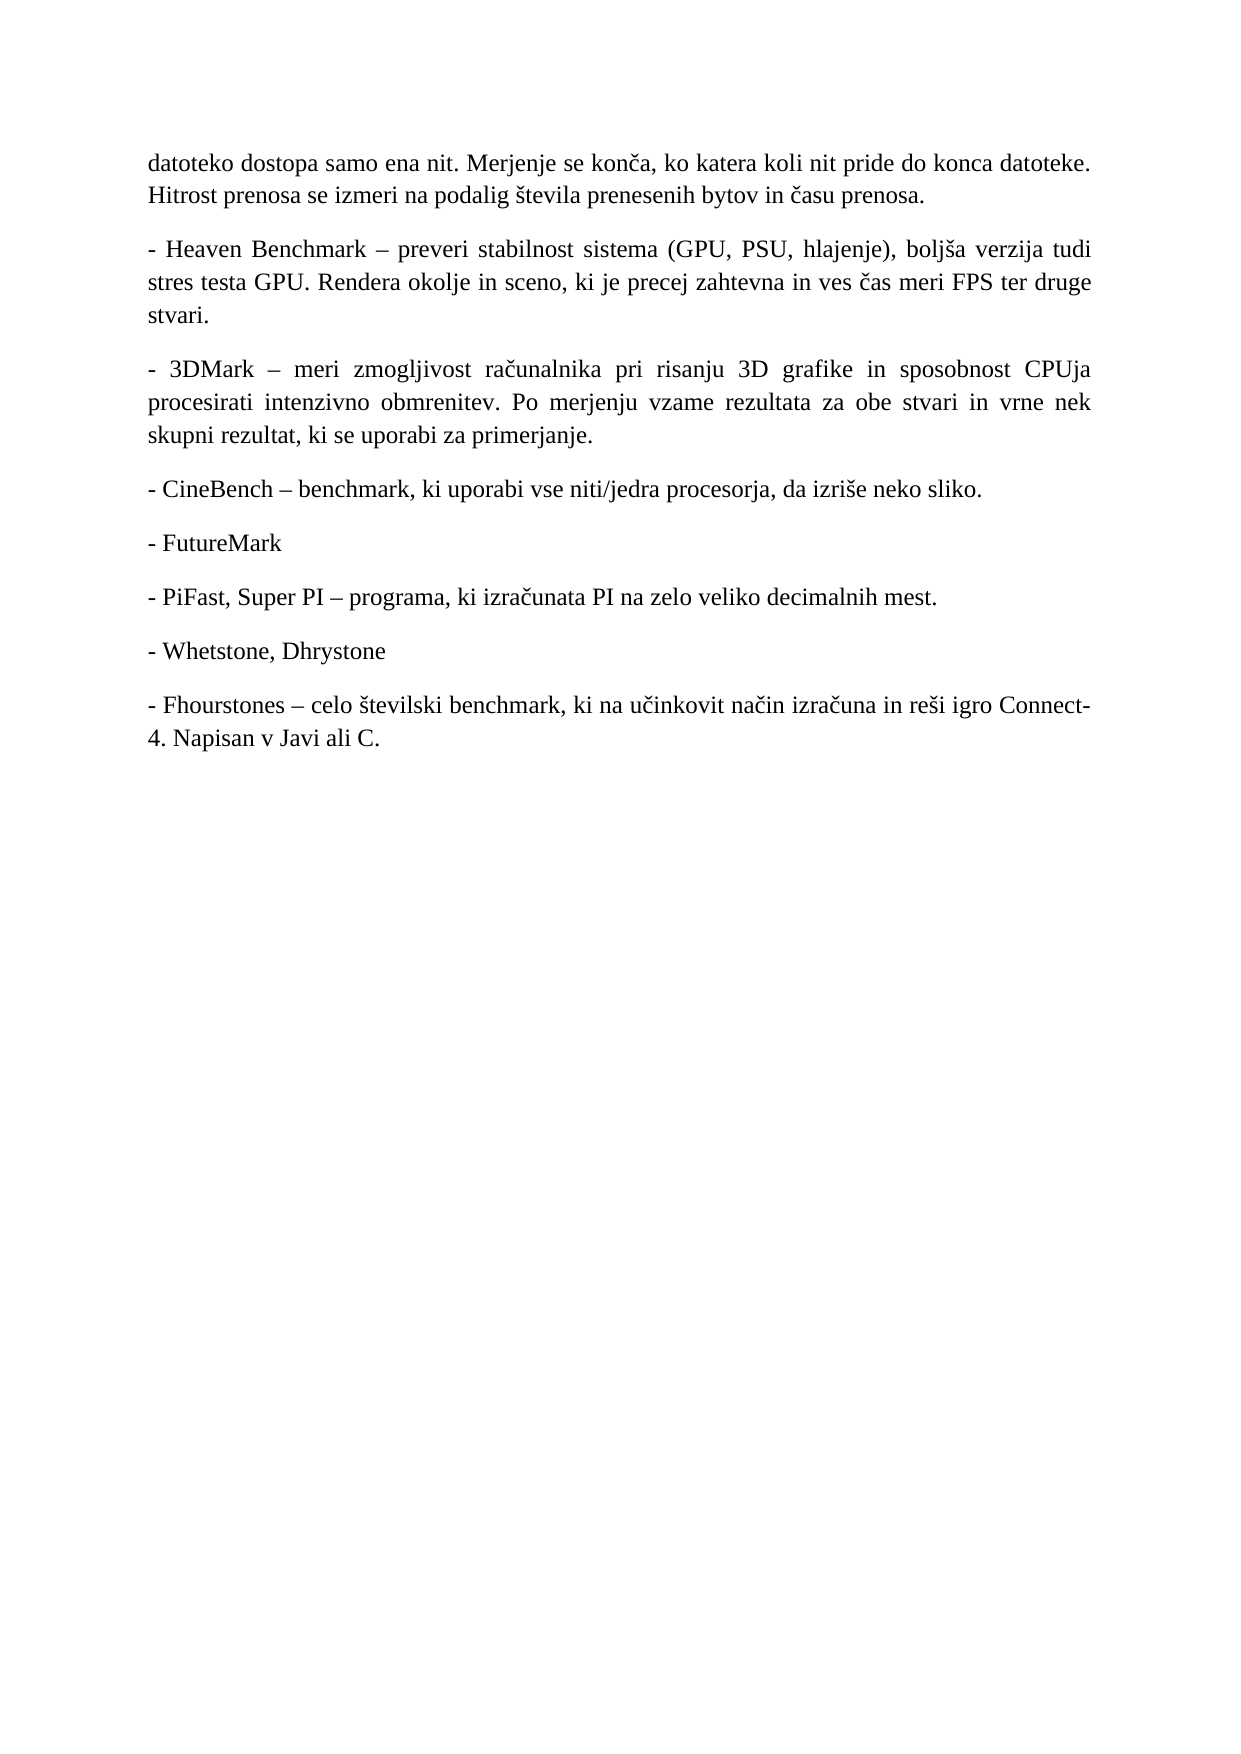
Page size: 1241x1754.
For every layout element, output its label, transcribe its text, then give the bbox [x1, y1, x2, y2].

text - PiFast, Super PI – programa, ki izračunata PI na zelo veliko decimalnih mest. [148, 582, 1093, 611]
text - Whetstone, Dhrystone [148, 636, 1093, 664]
text - FutureMark [148, 528, 1093, 557]
text - 3DMark – meri zmogljivost računalnika pri risanju 3D grafike in sposobnost CPUja procesirati intenzivno obmrenitev. Po merjenju vzame rezultata za obe stvari in vrne nek skupni rezultat, ki se uporabi za primerjanje. [148, 354, 1093, 449]
text - CineBench – benchmark, ki uporabi vse niti/jedra procesorja, da izriše neko sliko. [148, 474, 1093, 503]
text - Heaven Benchmark – preveri stabilnost sistema (GPU, PSU, hlajenje), boljša verzija tudi stres testa GPU. Rendera okolje in sceno, ki je precej zahtevna in ves čas meri FPS ter druge stvari. [148, 234, 1093, 329]
text - Fhourstones – celo številski benchmark, ki na učinkovit način izračuna in reši igro Connect-4. Napisan v Javi ali C. [148, 690, 1093, 751]
